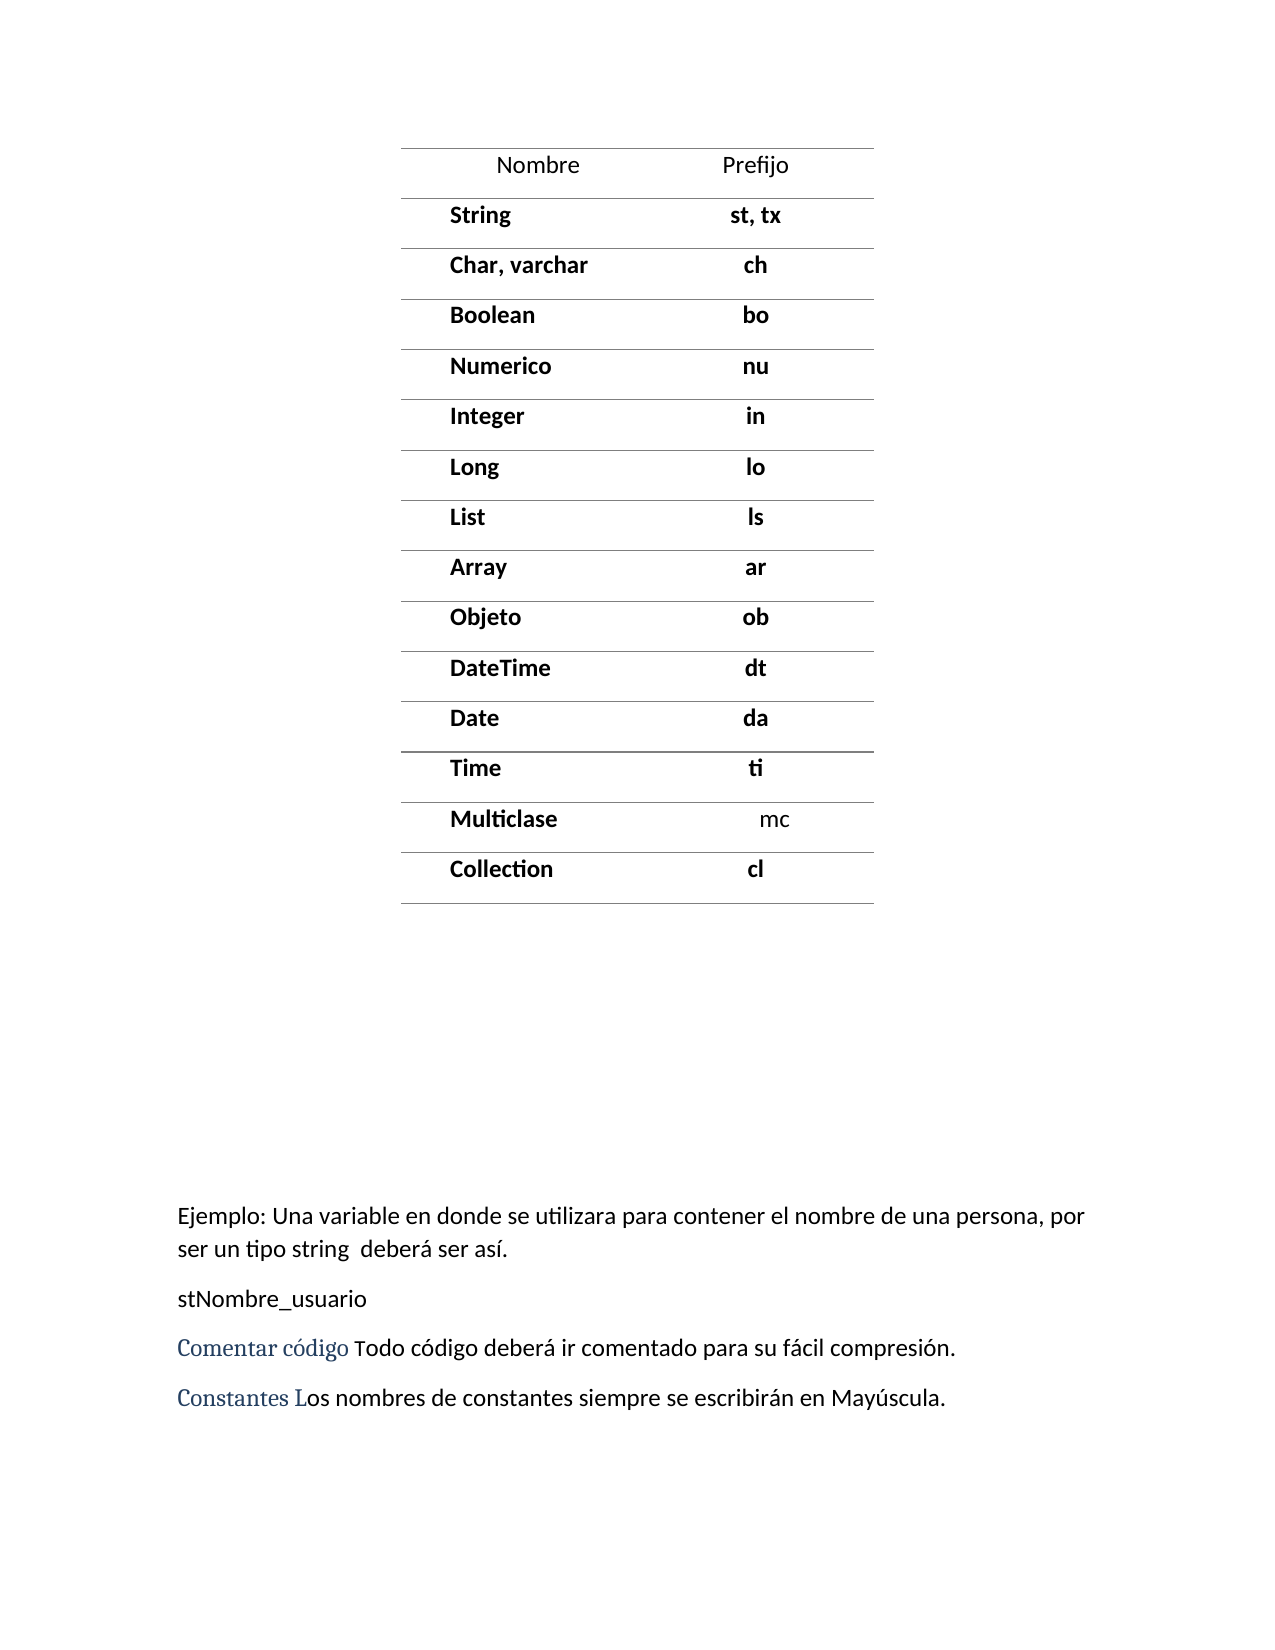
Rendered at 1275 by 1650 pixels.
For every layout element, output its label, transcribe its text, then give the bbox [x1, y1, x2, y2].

text stNombre_usuario [177, 1283, 1098, 1313]
table_cell da [638, 702, 874, 751]
table_cell ch [638, 249, 874, 299]
table_cell DateTime [401, 652, 637, 701]
table_cell ar [638, 551, 874, 601]
table_header Nombre [401, 149, 637, 198]
table_cell Array [401, 551, 637, 601]
table_cell in [638, 400, 874, 449]
table_cell Objeto [401, 602, 637, 651]
table_cell ls [638, 501, 874, 550]
table_cell dt [638, 652, 874, 701]
table_cell ob [638, 602, 874, 651]
table_cell String [401, 199, 637, 248]
table_cell Date [401, 702, 637, 751]
table_cell nu [638, 350, 874, 399]
table_cell mc [638, 803, 874, 852]
table_cell lo [638, 451, 874, 500]
table_cell ti [638, 753, 874, 802]
table_cell Long [401, 451, 637, 500]
table_cell st, tx [638, 199, 874, 248]
table_cell Char, varchar [401, 249, 637, 299]
table_cell Integer [401, 400, 637, 449]
text Constantes Los nombres de constantes siempre se escribirán en Mayúscula. [177, 1382, 1098, 1413]
table_cell List [401, 501, 637, 550]
table_cell Collection [401, 853, 637, 902]
table_cell Time [401, 753, 637, 802]
table_cell Boolean [401, 300, 637, 349]
table_cell bo [638, 300, 874, 349]
table_cell Multiclase [401, 803, 637, 852]
table_cell Numerico [401, 350, 637, 399]
table_cell cl [638, 853, 874, 902]
table_header Prefijo [638, 149, 874, 198]
text Ejemplo: Una variable en donde se utilizara para contener el nombre de una persona, por ser un tipo string deberá ser así. [177, 1200, 1098, 1264]
text Comentar código Todo código deberá ir comentado para su fácil compresión. [177, 1332, 1098, 1363]
